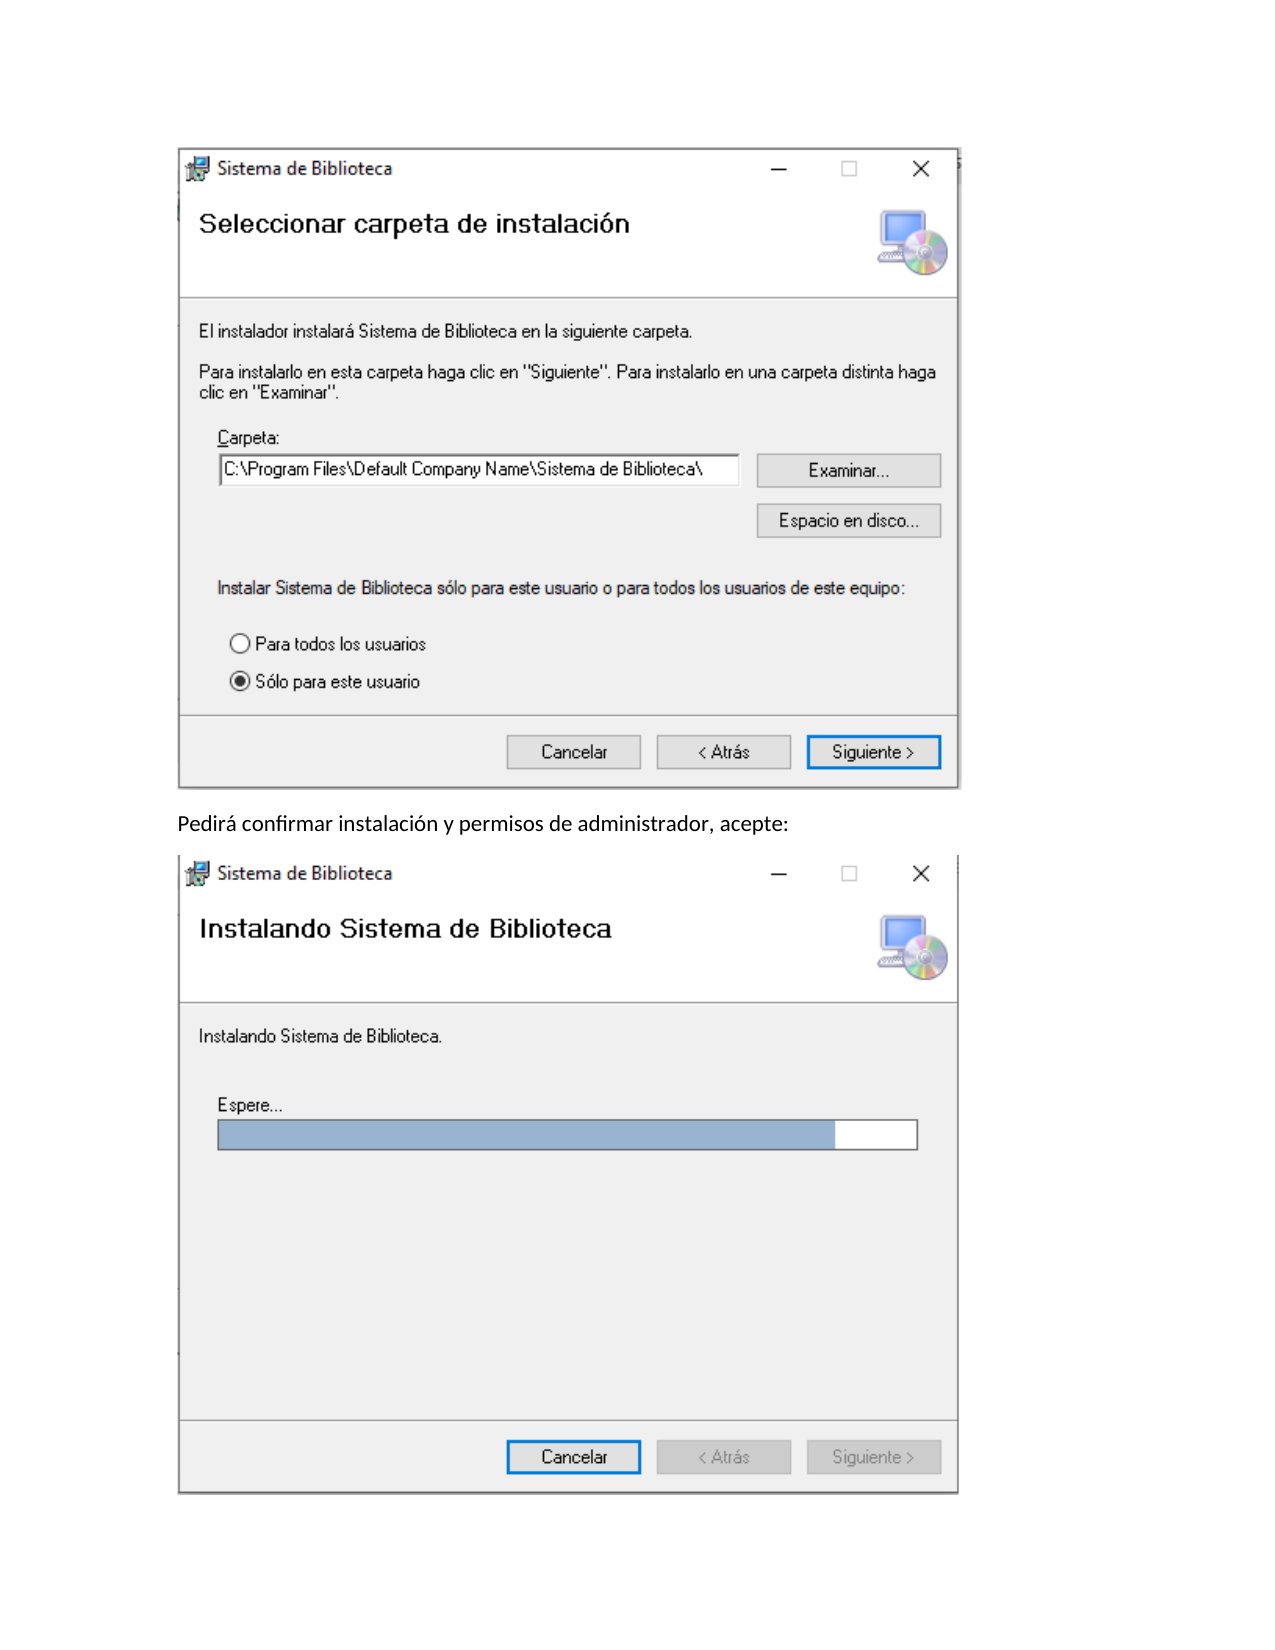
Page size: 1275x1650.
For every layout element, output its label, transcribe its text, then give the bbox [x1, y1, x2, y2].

picture [177, 147, 962, 790]
text Pedirá confirmar instalación y permisos de administrador, acepte: [177, 809, 1098, 837]
picture [177, 855, 959, 1495]
